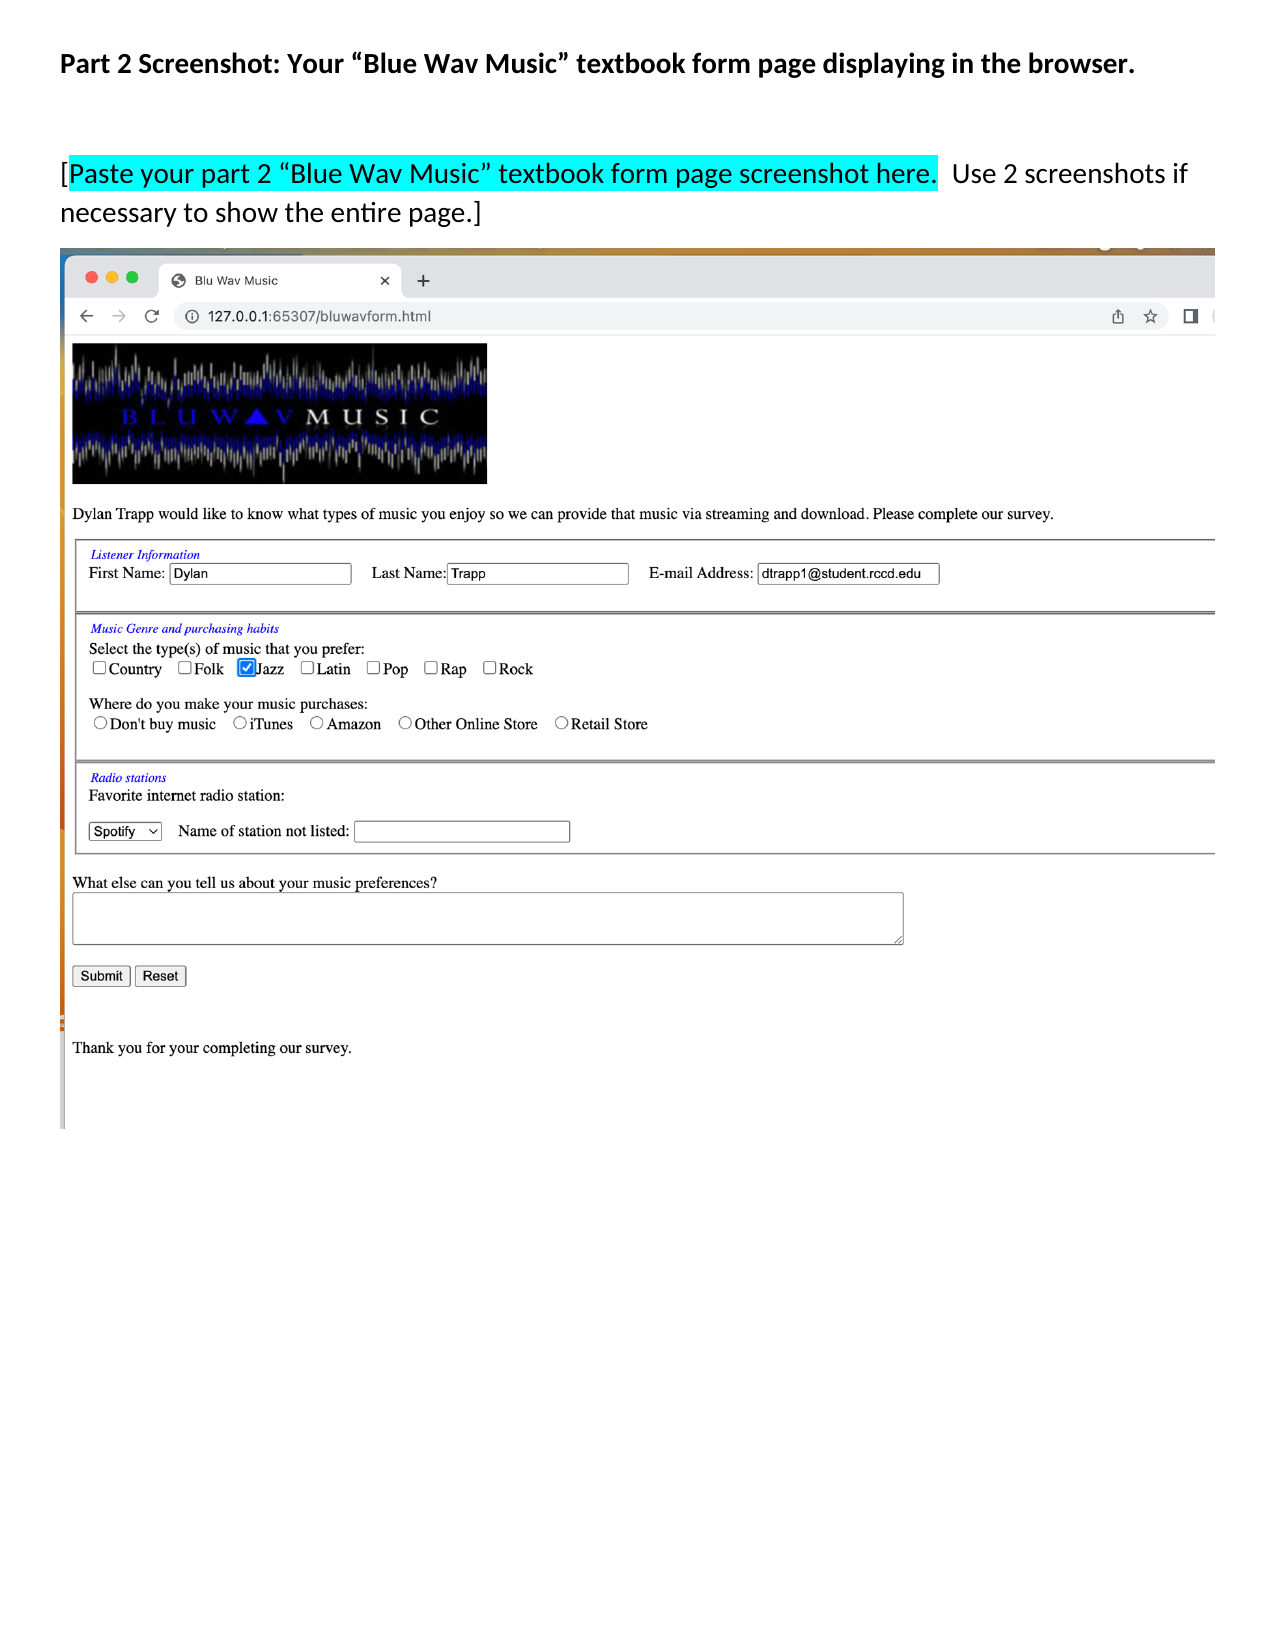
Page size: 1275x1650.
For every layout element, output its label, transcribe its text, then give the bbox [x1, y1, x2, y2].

text [Paste your part 2 “Blue Wav Music” textbook form page screenshot here. Use 2 screenshots if necessary to show the entire page.] [60, 155, 1215, 229]
text Part 2 Screenshot: Your “Blue Wav Music” textbook form page displaying in the browser. [60, 45, 1215, 81]
picture [60, 248, 1215, 1129]
